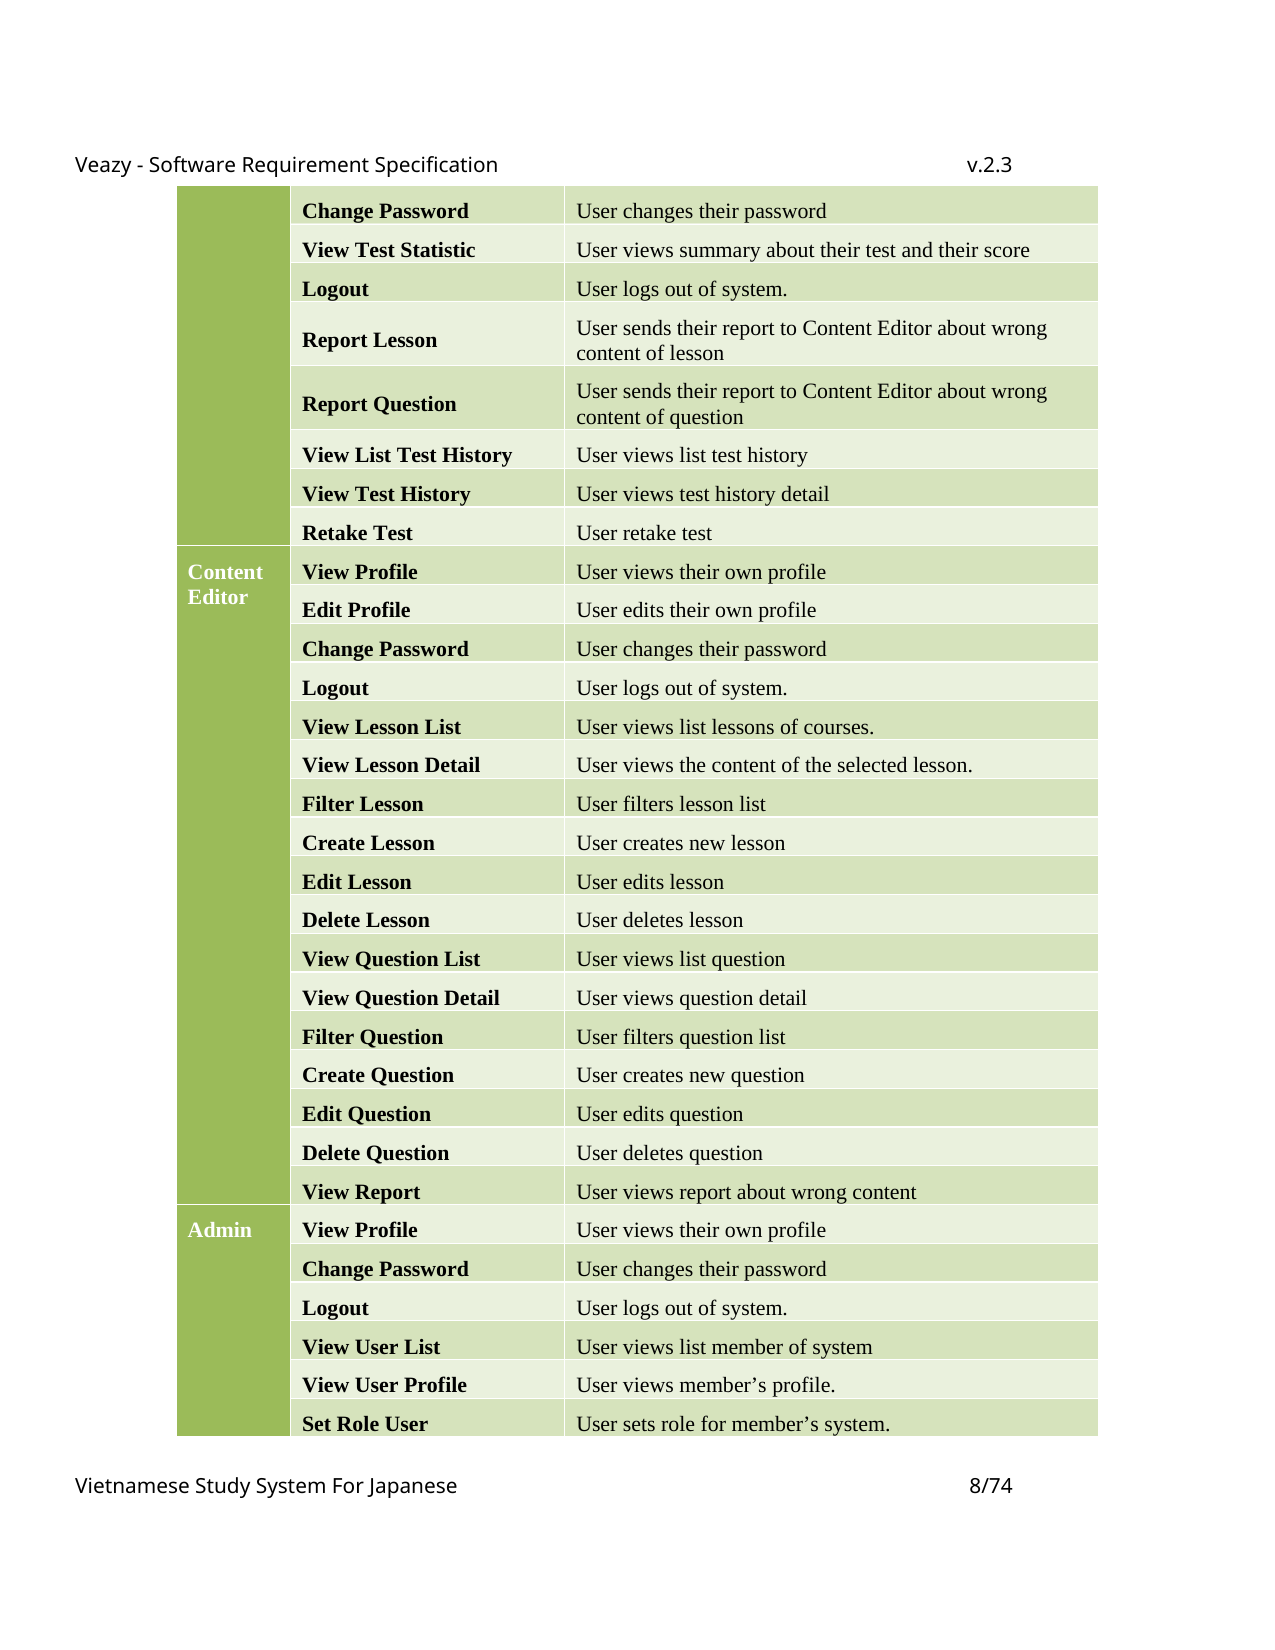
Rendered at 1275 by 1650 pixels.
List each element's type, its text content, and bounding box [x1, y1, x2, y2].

table_cell User edits question [565, 1089, 1098, 1126]
table_cell User logs out of system. [565, 1283, 1098, 1320]
table_cell User views list test history [565, 430, 1098, 468]
table_cell User filters question list [565, 1011, 1098, 1049]
table_cell User views member’s profile. [565, 1360, 1098, 1398]
table_cell View User Profile [291, 1360, 564, 1398]
table_cell Edit Lesson [291, 856, 564, 894]
table_cell Logout [291, 1283, 564, 1320]
table_cell User deletes lesson [565, 895, 1098, 933]
table_cell View Lesson List [291, 701, 564, 739]
table_cell User views list member of system [565, 1321, 1098, 1359]
table_cell View Question Detail [291, 973, 564, 1010]
table_cell User filters lesson list [565, 779, 1098, 816]
table_cell User logs out of system. [565, 263, 1098, 301]
table_cell User views test history detail [565, 469, 1098, 506]
table_cell Retake Test [291, 508, 564, 545]
table_cell View Profile [291, 1205, 564, 1243]
table_cell Set Role User [291, 1399, 564, 1436]
table_cell View Test Statistic [291, 225, 564, 262]
table_cell Change Password [291, 1244, 564, 1281]
table_cell Report Lesson [291, 302, 564, 365]
table_cell Delete Lesson [291, 895, 564, 933]
table_cell User views the content of the selected lesson. [565, 740, 1098, 778]
table_cell User edits lesson [565, 856, 1098, 894]
table_cell User changes their password [565, 186, 1098, 223]
table_cell User changes their password [565, 624, 1098, 661]
table_cell User logs out of system. [565, 663, 1098, 700]
table_cell Delete Question [291, 1128, 564, 1165]
table_cell User views list lessons of courses. [565, 701, 1098, 739]
table_cell Content Editor [177, 546, 290, 1204]
table_cell Create Lesson [291, 818, 564, 855]
table_cell User sets role for member’s system. [565, 1399, 1098, 1436]
table_cell Report Question [291, 366, 564, 429]
table_cell Change Password [291, 624, 564, 661]
table_cell View List Test History [291, 430, 564, 468]
table_cell User retake test [565, 508, 1098, 545]
table_cell User views report about wrong content [565, 1166, 1098, 1204]
table_cell User views question detail [565, 973, 1098, 1010]
table_cell User views list question [565, 934, 1098, 971]
table_cell Logout [291, 663, 564, 700]
table_cell User views their own profile [565, 546, 1098, 584]
table_cell View Report [291, 1166, 564, 1204]
table_cell View Profile [291, 546, 564, 584]
table_cell View User List [291, 1321, 564, 1359]
table_cell View Lesson Detail [291, 740, 564, 778]
table_cell Edit Profile [291, 585, 564, 623]
table_cell Filter Question [291, 1011, 564, 1049]
table_cell Admin [177, 1205, 290, 1436]
table_cell View Question List [291, 934, 564, 971]
table_cell User edits their own profile [565, 585, 1098, 623]
table_cell User changes their password [565, 1244, 1098, 1281]
table_cell Logout [291, 263, 564, 301]
table_cell User views their own profile [565, 1205, 1098, 1243]
table_cell User views summary about their test and their score [565, 225, 1098, 262]
table_cell User sends their report to Content Editor about wrong content of question [565, 366, 1098, 429]
table_cell User deletes question [565, 1128, 1098, 1165]
table_cell Create Question [291, 1050, 564, 1088]
table_cell Change Password [291, 186, 564, 223]
table_cell Filter Lesson [291, 779, 564, 816]
table_cell Edit Question [291, 1089, 564, 1126]
table_cell User creates new lesson [565, 818, 1098, 855]
table_cell View Test History [291, 469, 564, 506]
table_cell User sends their report to Content Editor about wrong content of lesson [565, 302, 1098, 365]
table_cell User creates new question [565, 1050, 1098, 1088]
